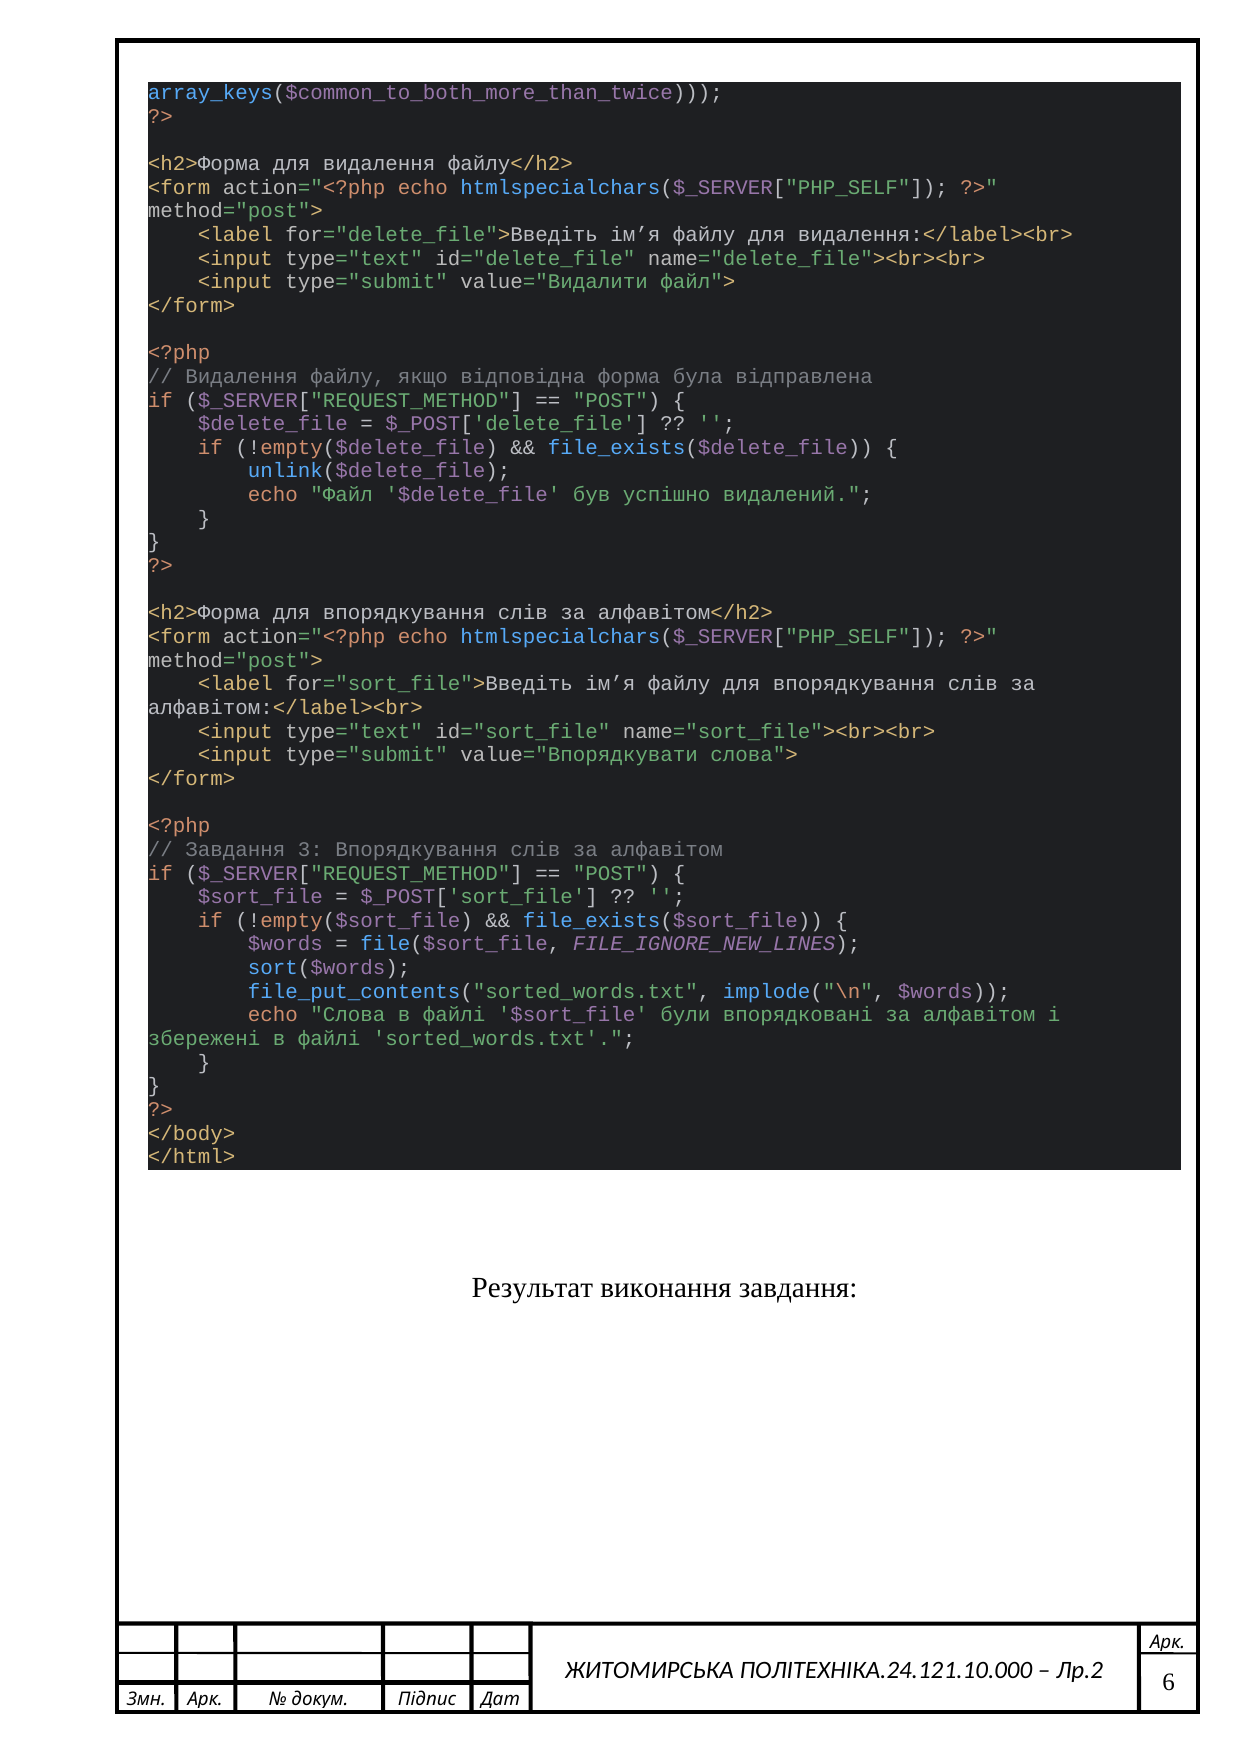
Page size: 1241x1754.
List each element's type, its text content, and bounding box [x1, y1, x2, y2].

text Результат виконання завдання: [148, 1271, 1181, 1304]
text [148, 82, 1181, 1170]
